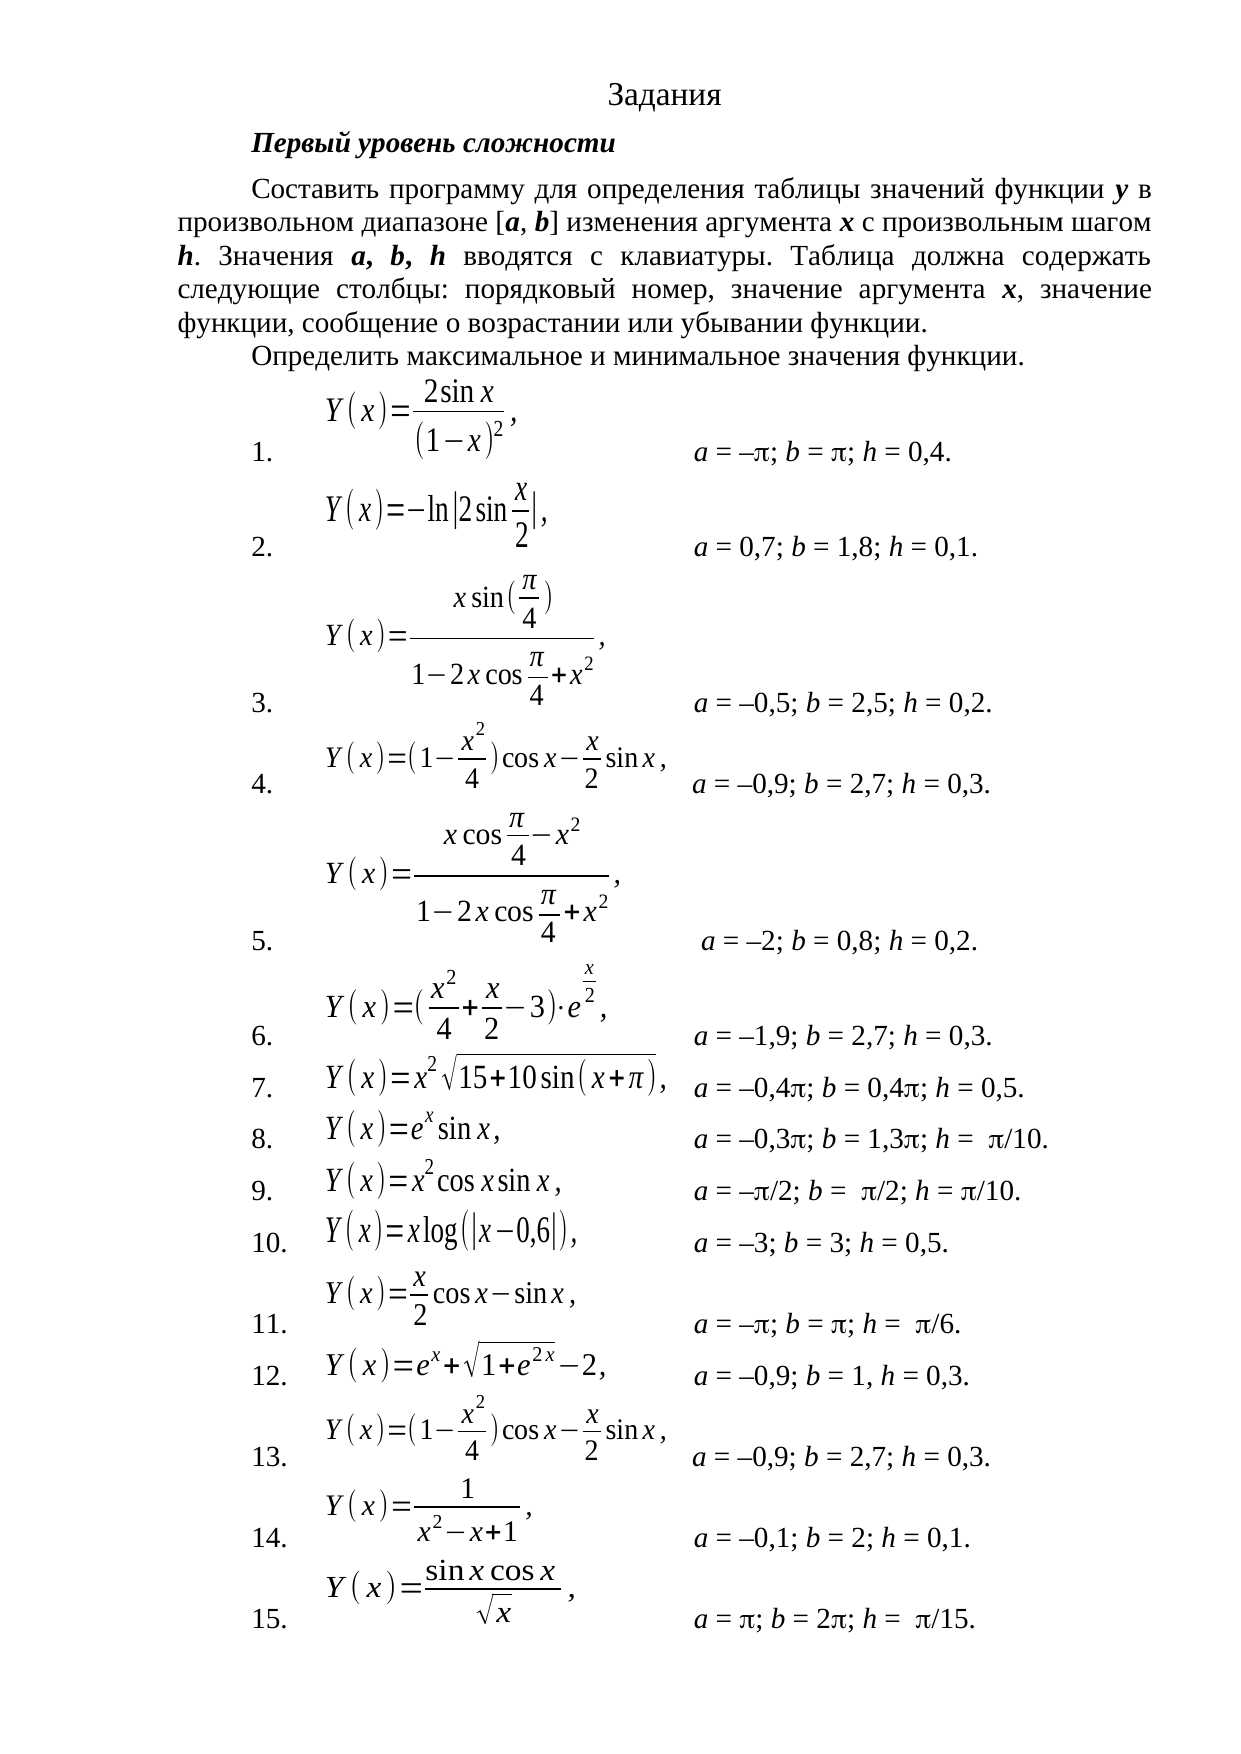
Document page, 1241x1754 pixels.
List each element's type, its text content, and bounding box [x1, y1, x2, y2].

text 11. a = –; b = ; h = /6. [177, 1258, 1152, 1340]
text 1. a = –; b = ; h = 0,4. [177, 372, 1152, 467]
text 8. a = –0,3; b = 1,3; h = /10. [177, 1103, 1152, 1155]
text 12. a = –0,9; b = 1, h = 0,3. [177, 1340, 1152, 1391]
text 14. a = –0,1; b = 2; h = 0,1. [177, 1472, 1152, 1554]
text Составить программу для определения таблицы значений функции у в произвольном диапазоне [a, b] изменения аргумента х с произвольным шагом h. Значения a, b, h вводятся с клавиатуры. Таблица должна содержать следующие столбцы: порядковый номер, значение аргумента x, значение функции, сообщение о возрастании или убывании функции. [177, 171, 1152, 338]
text 5. a = –2; b = 0,8; h = 0,2. [177, 800, 1152, 956]
text 13. a = –0,9; b = 2,7; h = 0,3. [177, 1391, 1152, 1472]
subtitle Первый уровень сложности [177, 125, 1152, 158]
text 2. a = 0,7; b = 1,8; h = 0,1. [177, 467, 1152, 563]
text 4. a = –0,9; b = 2,7; h = 0,3. [177, 719, 1152, 800]
subtitle Задания [177, 74, 1152, 112]
text 9. a = –/2; b = /2; h = /10. [177, 1155, 1152, 1207]
text Определить максимальное и минимальное значения функции. [177, 338, 1152, 372]
text 3. a = –0,5; b = 2,5; h = 0,2. [177, 563, 1152, 719]
text 15. a = ; b = 2; h = /15. [177, 1554, 1152, 1635]
text 6. a = –1,9; b = 2,7; h = 0,3. [177, 956, 1152, 1052]
text 10. a = –3; b = 3; h = 0,5. [177, 1207, 1152, 1258]
text 7. a = –0,4; b = 0,4; h = 0,5. [177, 1052, 1152, 1103]
